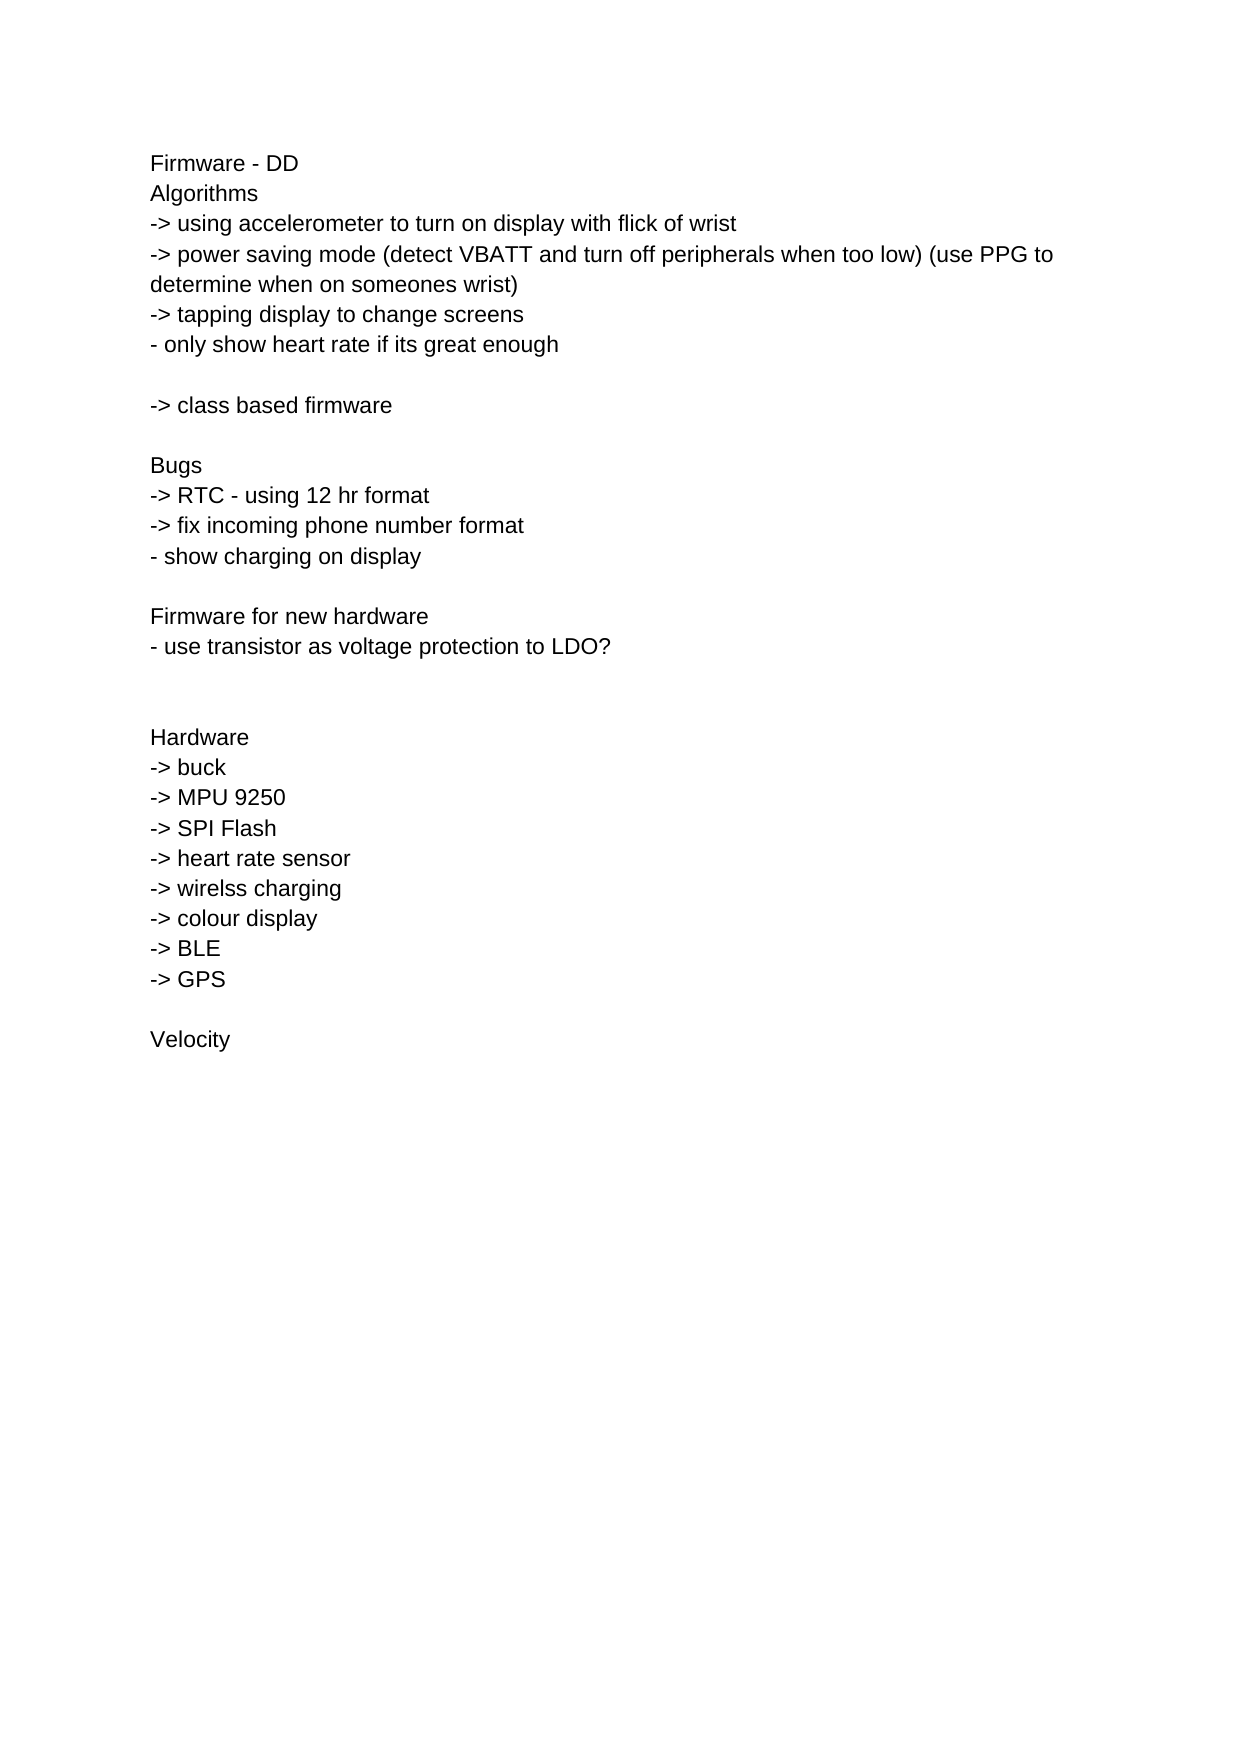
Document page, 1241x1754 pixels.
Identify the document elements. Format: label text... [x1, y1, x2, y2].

text - show charging on display [150, 543, 1090, 569]
text Hardware [150, 724, 1090, 750]
text -> power saving mode (detect VBATT and turn off peripherals when too low) (use PPG to determine when on someones wrist) [150, 241, 1090, 297]
text -> tapping display to change screens [150, 301, 1090, 327]
text -> GPS [150, 966, 1090, 992]
text -> SPI Flash [150, 814, 1090, 841]
text Algorithms [150, 180, 1090, 207]
text -> RTC - using 12 hr format [150, 482, 1090, 509]
text Firmware for new hardware [150, 603, 1090, 629]
text -> colour display [150, 905, 1090, 932]
text - only show heart rate if its great enough [150, 331, 1090, 358]
text Bugs [150, 452, 1090, 478]
text -> BLE [150, 935, 1090, 962]
text Velocity [150, 1026, 1090, 1052]
text -> using accelerometer to turn on display with flick of wrist [150, 210, 1090, 237]
text -> class based firmware [150, 392, 1090, 418]
text - use transistor as voltage protection to LDO? [150, 633, 1090, 660]
text -> buck [150, 754, 1090, 781]
text -> heart rate sensor [150, 845, 1090, 871]
text -> wirelss charging [150, 875, 1090, 901]
text Firmware - DD [150, 150, 1090, 176]
text -> MPU 9250 [150, 784, 1090, 811]
text -> fix incoming phone number format [150, 512, 1090, 539]
